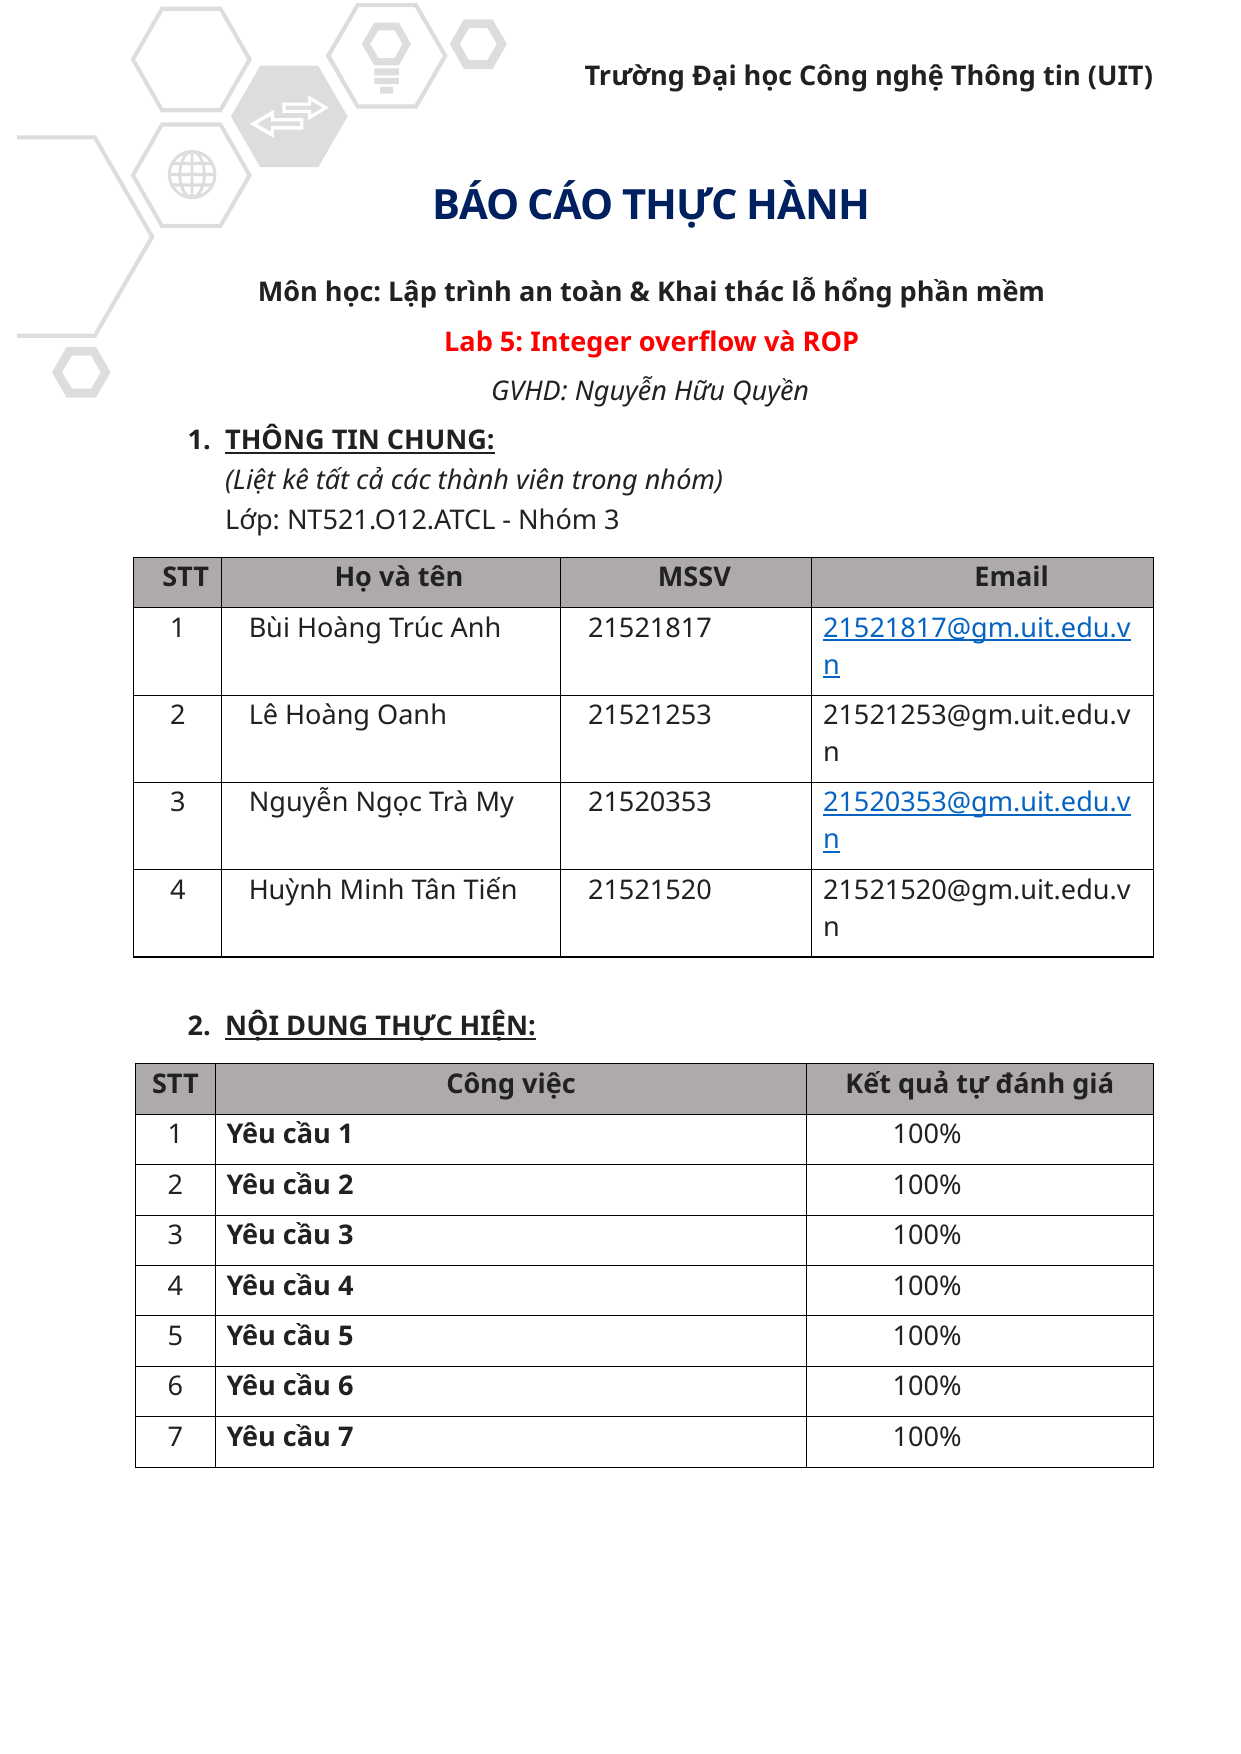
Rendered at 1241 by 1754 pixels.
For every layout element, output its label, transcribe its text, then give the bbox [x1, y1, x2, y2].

text Lab 5: Integer overflow và ROP [150, 322, 1153, 359]
table_header Công việc [216, 1064, 806, 1114]
table_cell 21520353 [561, 783, 811, 869]
table_cell 6 [136, 1367, 215, 1416]
table_cell Yêu cầu 1 [216, 1115, 806, 1164]
table_cell 100% [807, 1266, 1153, 1315]
text GVHD: Nguyễn Hữu Quyền [150, 371, 1153, 408]
table_cell 100% [807, 1216, 1153, 1265]
table_cell Lê Hoàng Oanh [222, 696, 560, 782]
table_header Họ và tên [222, 558, 560, 607]
list NỘI DUNG THỰC HIỆN: [187, 1007, 1153, 1044]
table_cell Yêu cầu 3 [216, 1216, 806, 1265]
table_header Email [812, 558, 1153, 607]
table_cell 100% [807, 1417, 1153, 1467]
table_cell 1 [136, 1115, 215, 1164]
table_cell 100% [807, 1316, 1153, 1366]
table_cell Bùi Hoàng Trúc Anh [222, 608, 560, 694]
table_cell Yêu cầu 4 [216, 1266, 806, 1315]
table_cell Yêu cầu 2 [216, 1165, 806, 1214]
table_cell 100% [807, 1115, 1153, 1164]
table_cell Yêu cầu 5 [216, 1316, 806, 1366]
table_header Kết quả tự đánh giá [807, 1064, 1153, 1114]
table_cell Nguyễn Ngọc Trà My [222, 783, 560, 869]
table_cell Yêu cầu 7 [216, 1417, 806, 1467]
table_header STT [134, 558, 221, 607]
table_cell 21521253@gm.uit.edu.vn [812, 696, 1153, 782]
table_cell 4 [134, 870, 221, 956]
list THÔNG TIN CHUNG: [187, 421, 1153, 458]
table_cell 21521817@gm.uit.edu.vn [812, 608, 1153, 694]
table_header STT [136, 1064, 215, 1114]
text Môn học: Lập trình an toàn & Khai thác lỗ hổng phần mềm [150, 273, 1153, 309]
table_cell 100% [807, 1165, 1153, 1214]
table_cell 100% [807, 1367, 1153, 1416]
table_cell 3 [136, 1216, 215, 1265]
table_cell Yêu cầu 6 [216, 1367, 806, 1416]
table_cell 21521520@gm.uit.edu.vn [812, 870, 1153, 956]
table_header MSSV [561, 558, 811, 607]
table_cell Huỳnh Minh Tân Tiến [222, 870, 560, 956]
table_cell 1 [134, 608, 221, 694]
table_cell 21521520 [561, 870, 811, 956]
table_cell 5 [136, 1316, 215, 1366]
table_cell 2 [136, 1165, 215, 1214]
table_cell 2 [134, 696, 221, 782]
list Lớp: NT521.O12.ATCL - Nhóm 3 [225, 500, 1153, 537]
table_cell 21521253 [561, 696, 811, 782]
table_cell 3 [134, 783, 221, 869]
table_cell 21520353@gm.uit.edu.vn [812, 783, 1153, 869]
table_cell 7 [136, 1417, 215, 1467]
table_cell 21521817 [561, 608, 811, 694]
table_cell 4 [136, 1266, 215, 1315]
title BÁO CÁO THỰC HÀNH [150, 175, 1153, 232]
list (Liệt kê tất cả các thành viên trong nhóm) [225, 461, 1153, 497]
